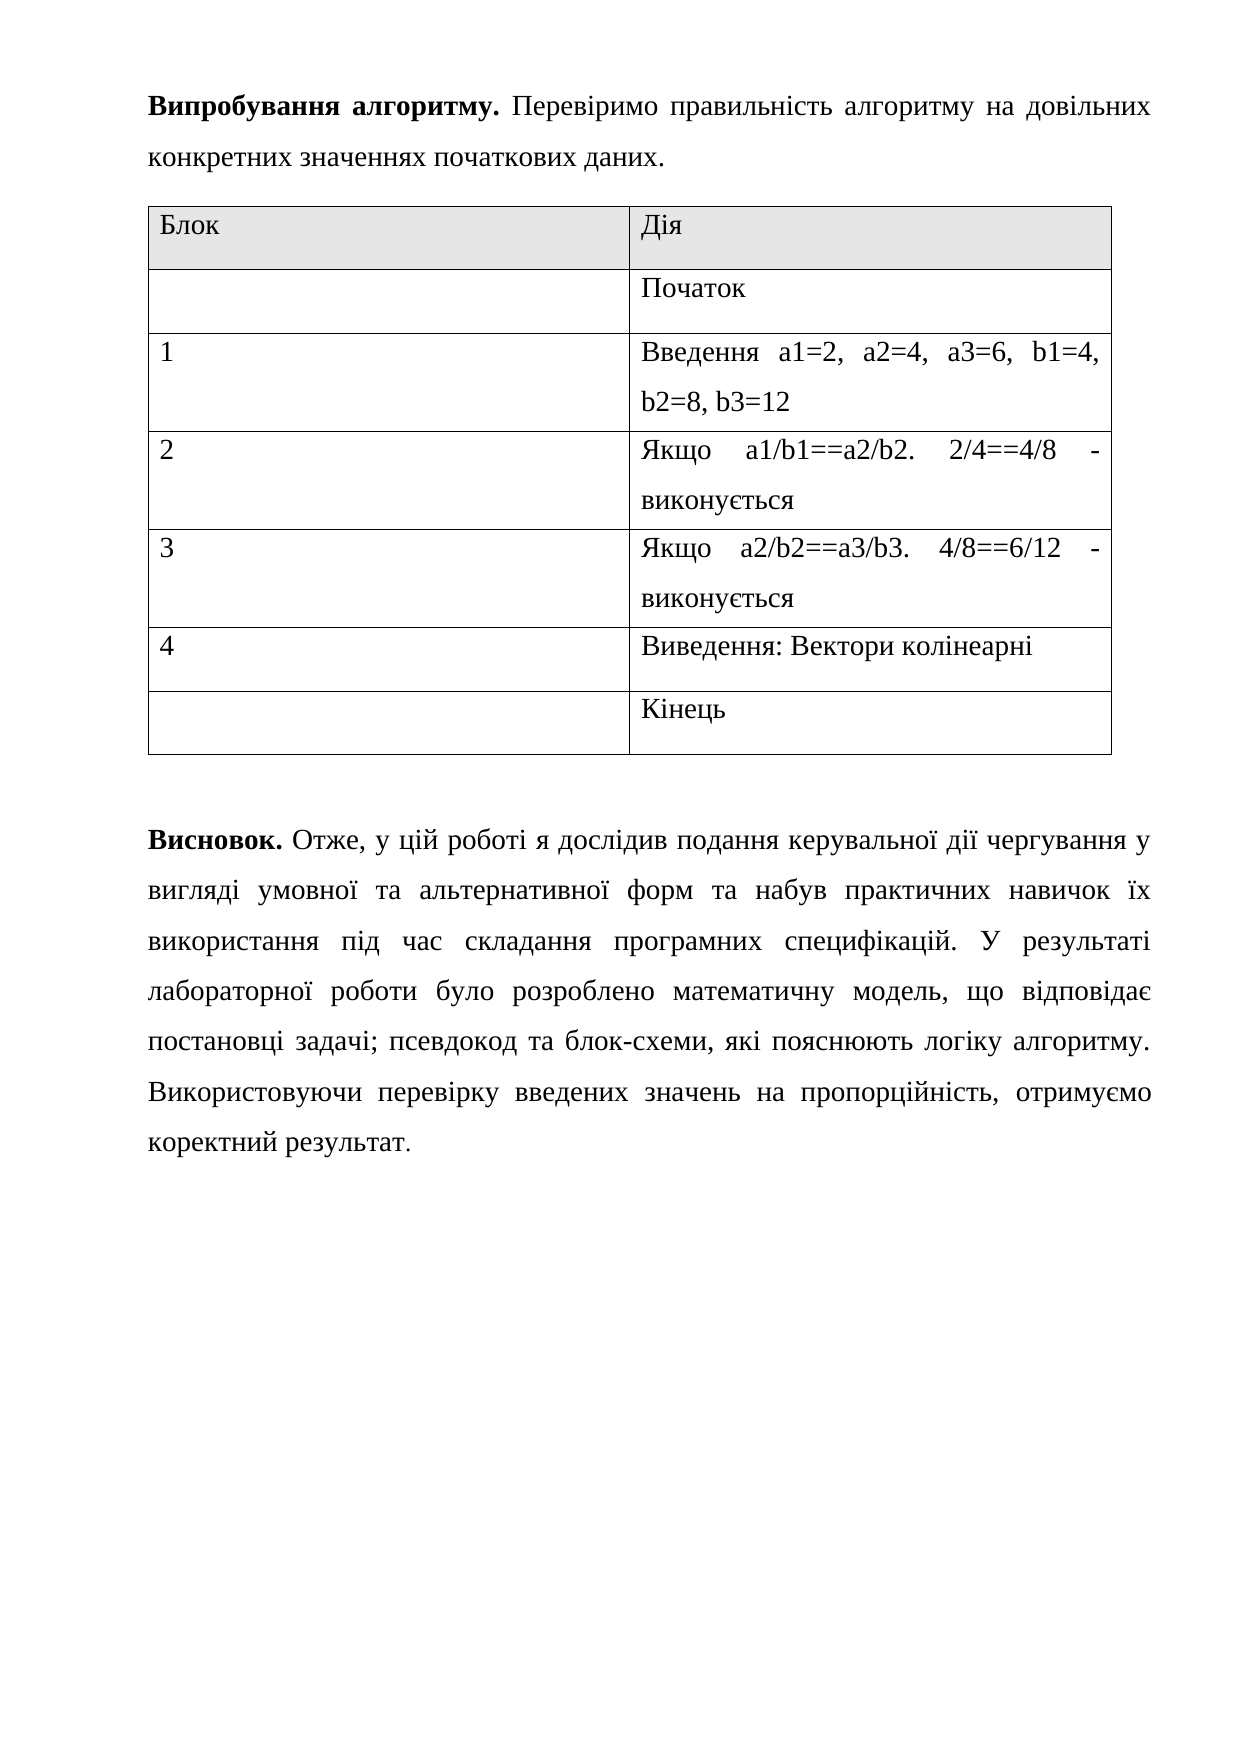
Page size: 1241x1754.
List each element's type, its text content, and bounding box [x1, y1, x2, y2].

table_header Блок [149, 207, 629, 269]
table_cell 1 [149, 334, 629, 431]
table_header Дія [630, 207, 1111, 269]
table_cell 4 [149, 628, 629, 691]
table_cell Виведення: Вектори колінеарні [630, 628, 1111, 691]
table_cell Якщо a1/b1==a2/b2. 2/4==4/8 - виконується [630, 432, 1111, 529]
table_cell [149, 270, 629, 333]
table_cell Початок [630, 270, 1111, 333]
table_cell Кінець [630, 692, 1111, 754]
table_cell Введення a1=2, a2=4, a3=6, b1=4, b2=8, b3=12 [630, 334, 1111, 431]
table_cell [149, 692, 629, 754]
text Висновок. Отже, у цій роботі я дослідив подання керувальної дії чергування у вигляді умовної та альтернативної форм та набув практичних навичок їх використання під час складання програмних специфікацій. У результаті лабораторної роботи було розроблено математичну модель, що відповідає постановці задачі; псевдокод та блок-схеми, які пояснюють логіку алгоритму. Використовуючи перевірку введених значень на пропорційність, отримуємо коректний результат. [148, 822, 1152, 1157]
table_cell 2 [149, 432, 629, 529]
table_cell Якщо a2/b2==a3/b3. 4/8==6/12 - виконується [630, 530, 1111, 627]
text Випробування алгоритму. Перевіримо правильність алгоритму на довільних конкретних значеннях початкових даних. [148, 88, 1152, 172]
table_cell 3 [149, 530, 629, 627]
